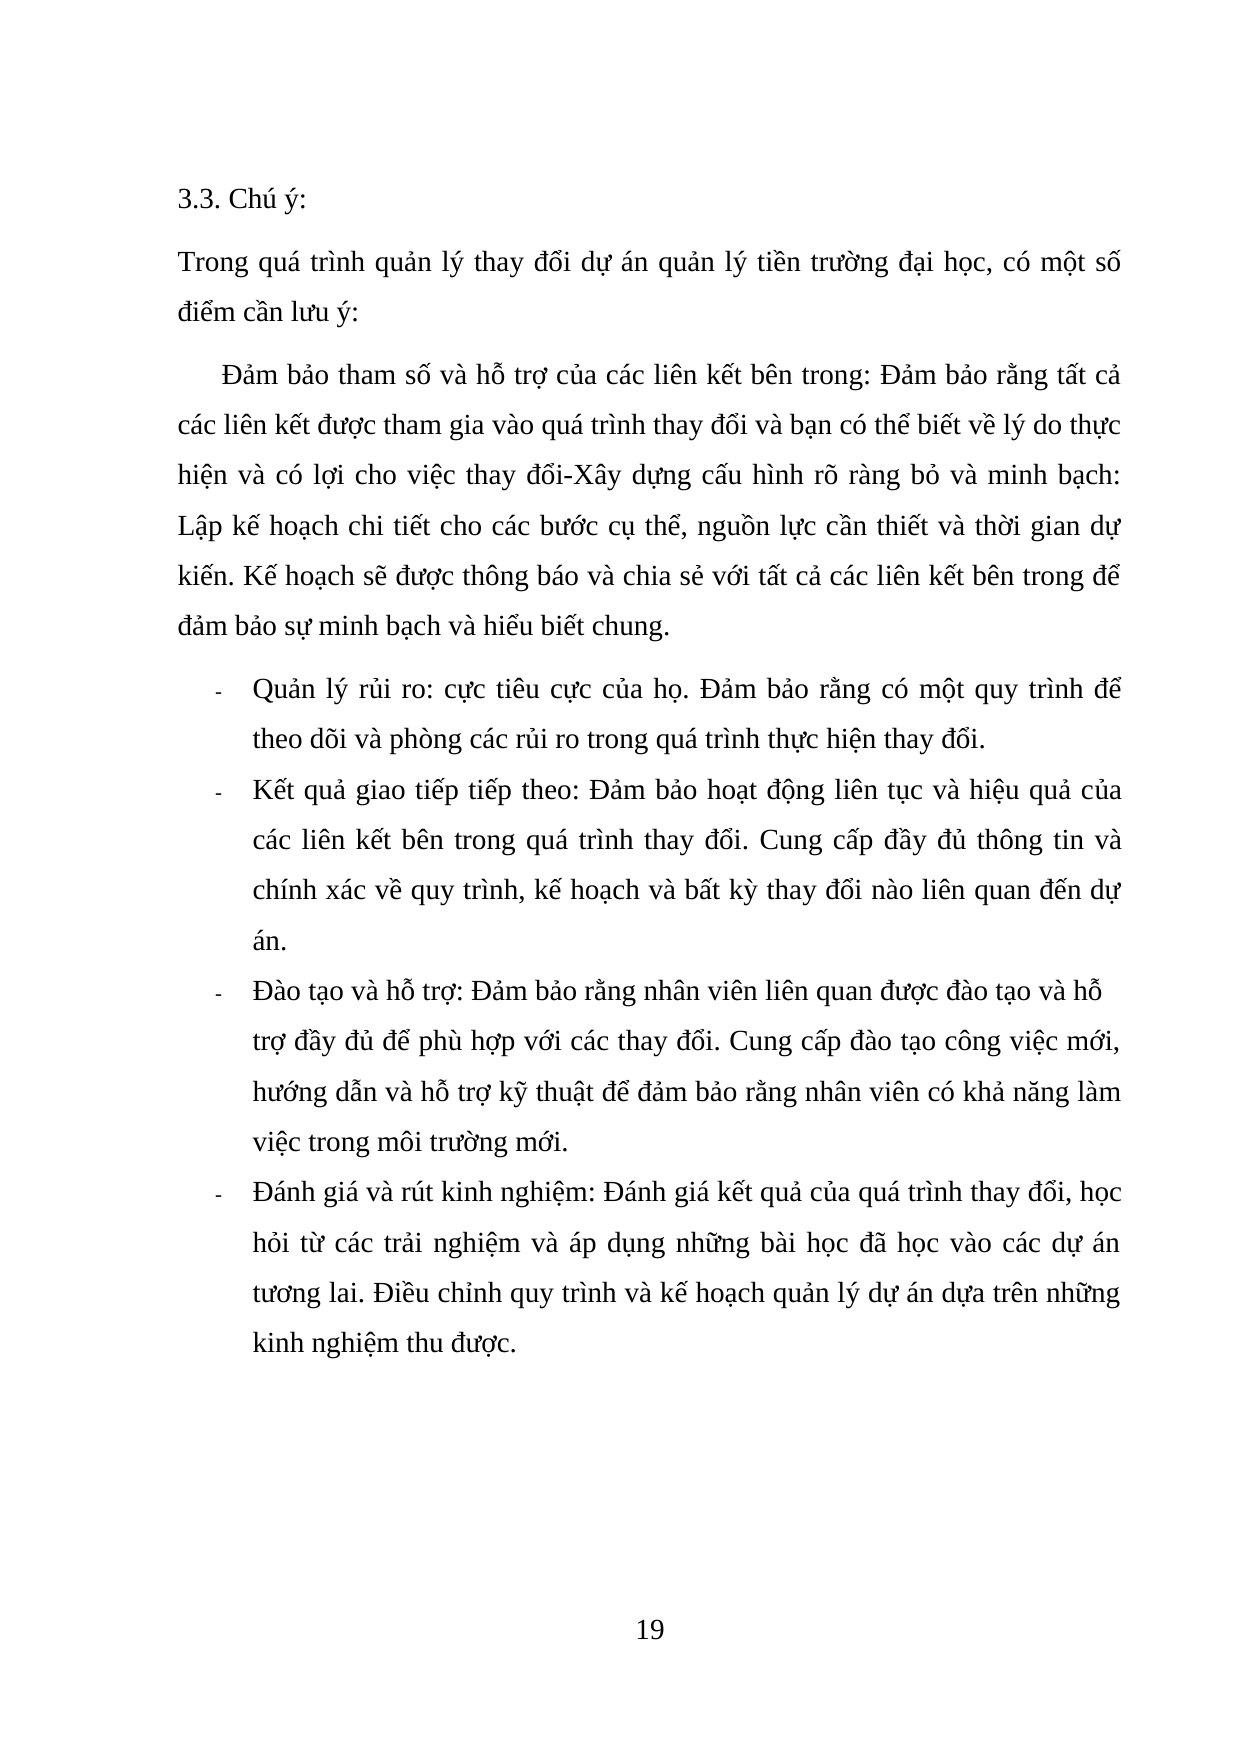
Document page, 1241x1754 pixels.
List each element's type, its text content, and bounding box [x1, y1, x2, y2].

list Quản lý rủi ro: cực tiêu cực của họ. Đảm bảo rằng có một quy trình để theo dõi và phòng các rủi ro trong quá trình thực hiện thay đổi. [215, 671, 1122, 755]
list Kết quả giao tiếp tiếp theo: Đảm bảo hoạt động liên tục và hiệu quả của các liên kết bên trong quá trình thay đổi. Cung cấp đầy đủ thông tin và chính xác về quy trình, kế hoạch và bất kỳ thay đổi nào liên quan đến dự án. [215, 772, 1122, 956]
text Đảm bảo tham số và hỗ trợ của các liên kết bên trong: Đảm bảo rằng tất cả các liên kết được tham gia vào quá trình thay đổi và bạn có thể biết về lý do thực hiện và có lợi cho việc thay đổi-Xây dựng cấu hình rõ ràng bỏ và minh bạch: Lập kế hoạch chi tiết cho các bước cụ thể, nguồn lực cần thiết và thời gian dự kiến. Kế hoạch sẽ được thông báo và chia sẻ với tất cả các liên kết bên trong để đảm bảo sự minh bạch và hiểu biết chung. [177, 357, 1122, 642]
list Đào tạo và hỗ trợ: Đảm bảo rằng nhân viên liên quan được đào tạo và hỗ [215, 973, 1122, 1007]
list trợ đầy đủ để phù hợp với các thay đổi. Cung cấp đào tạo công việc mới, hướng dẫn và hỗ trợ kỹ thuật để đảm bảo rằng nhân viên có khả năng làm việc trong môi trường mới. [252, 1023, 1122, 1158]
subtitle 3.3. Chú ý: [177, 181, 1122, 214]
text Trong quá trình quản lý thay đổi dự án quản lý tiền trường đại học, có một số điểm cần lưu ý: [177, 244, 1122, 328]
list Đánh giá và rút kinh nghiệm: Đánh giá kết quả của quá trình thay đổi, học hỏi từ các trải nghiệm và áp dụng những bài học đã học vào các dự án tương lai. Điều chỉnh quy trình và kế hoạch quản lý dự án dựa trên những kinh nghiệm thu được. [215, 1174, 1122, 1359]
